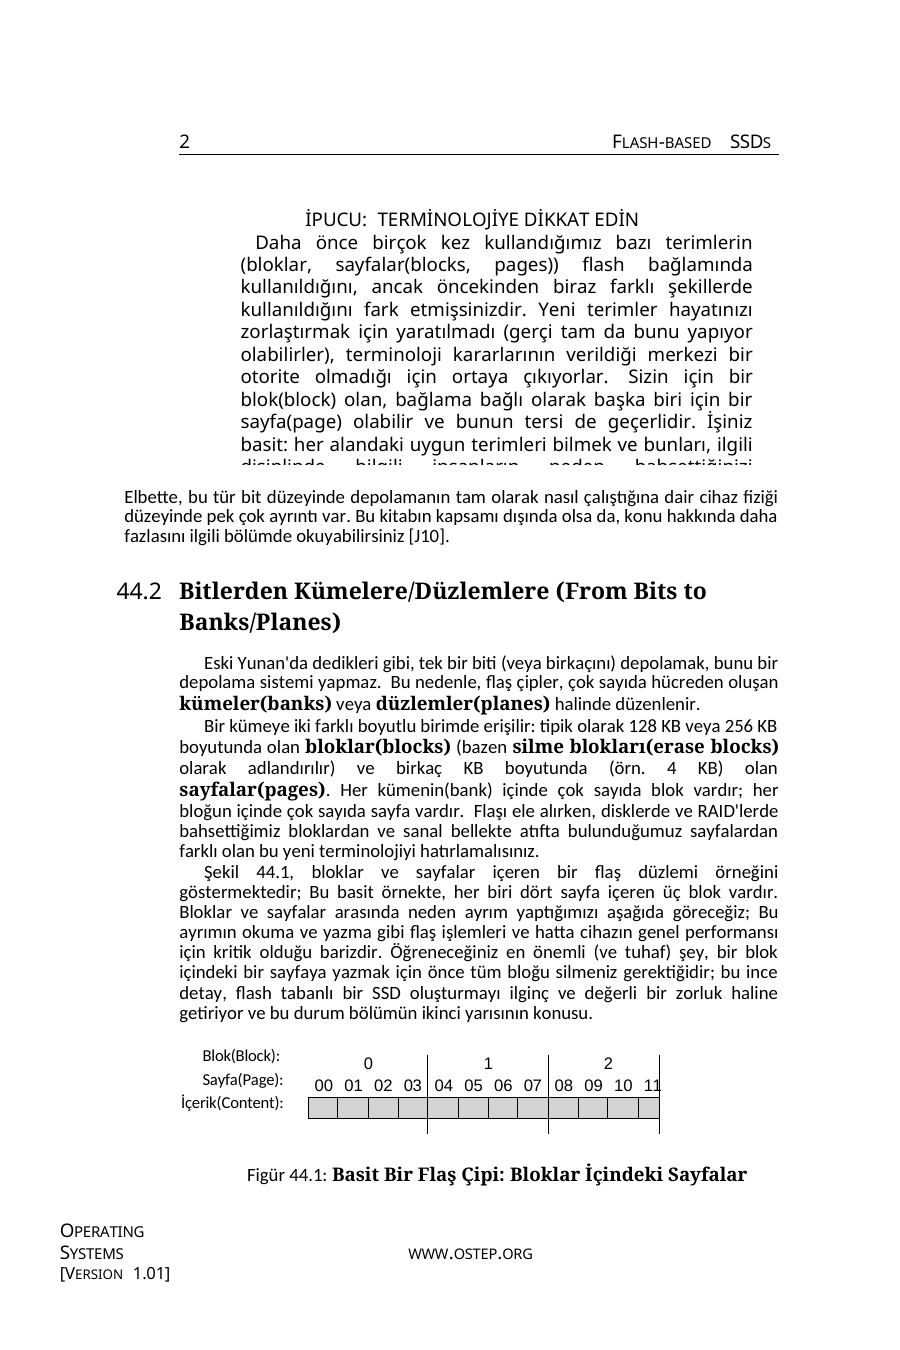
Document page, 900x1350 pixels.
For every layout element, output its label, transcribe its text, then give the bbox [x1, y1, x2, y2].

text Şekil 44.1, bloklar ve sayfalar içeren bir flaş düzlemi örneğini göstermektedir; Bu basit örnekte, her biri dört sayfa içeren üç blok vardır. Bloklar ve sayfalar arasında neden ayrım yaptığımızı aşağıda göreceğiz; Bu ayrımın okuma ve yazma gibi flaş işlemleri ve hatta cihazın genel performansı için kritik olduğu barizdir. Öğreneceğiniz en önemli (ve tuhaf) şey, bir blok içindeki bir sayfaya yazmak için önce tüm bloğu silmeniz gerektiğidir; bu ince detay, flash tabanlı bir SSD oluşturmayı ilginç ve değerli bir zorluk haline getiriyor ve bu durum bölümün ikinci yarısının konusu. [179, 862, 779, 1024]
text Blok(Block): [35, 1045, 808, 1065]
text Figür 44.1: Basit Bir Flaş Çipi: Bloklar İçindeki Sayfalar [247, 1162, 808, 1187]
text Bir kümeye iki farklı boyutlu birimde erişilir: tipik olarak 128 KB veya 256 KB boyutunda olan bloklar(blocks) (bazen silme blokları(erase blocks) olarak adlandırılır) ve birkaç KB boyutunda (örn. 4 KB) olan sayfalar(pages). Her kümenin(bank) içinde çok sayıda blok vardır; her bloğun içinde çok sayıda sayfa vardır. Flaşı ele alırken, disklerde ve RAID'lerde bahsettiğimiz bloklardan ve sanal bellekte atıfta bulunduğumuz sayfalardan farklı olan bu yeni terminolojiyi hatırlamalısınız. [179, 716, 779, 862]
subtitle Bitlerden Kümelere/Düzlemlere (From Bits to Banks/Planes) [116, 575, 808, 637]
text İçerik(Content): [35, 1092, 284, 1113]
text Elbette, bu tür bit düzeyinde depolamanın tam olarak nasıl çalıştığına dair cihaz fiziği düzeyinde pek çok ayrıntı var. Bu kitabın kapsamı dışında olsa da, konu hakkında daha fazlasını ilgili bölümde okuyabilirsiniz [J10]. [124, 487, 779, 548]
text Sayfa(Page): [35, 1069, 284, 1089]
text Eski Yunan'da dedikleri gibi, tek bir biti (veya birkaçını) depolamak, bunu bir depolama sistemi yapmaz. Bu nedenle, flaş çipler, çok sayıda hücreden oluşan kümeler(banks) veya düzlemler(planes) halinde düzenlenir. [179, 653, 779, 716]
